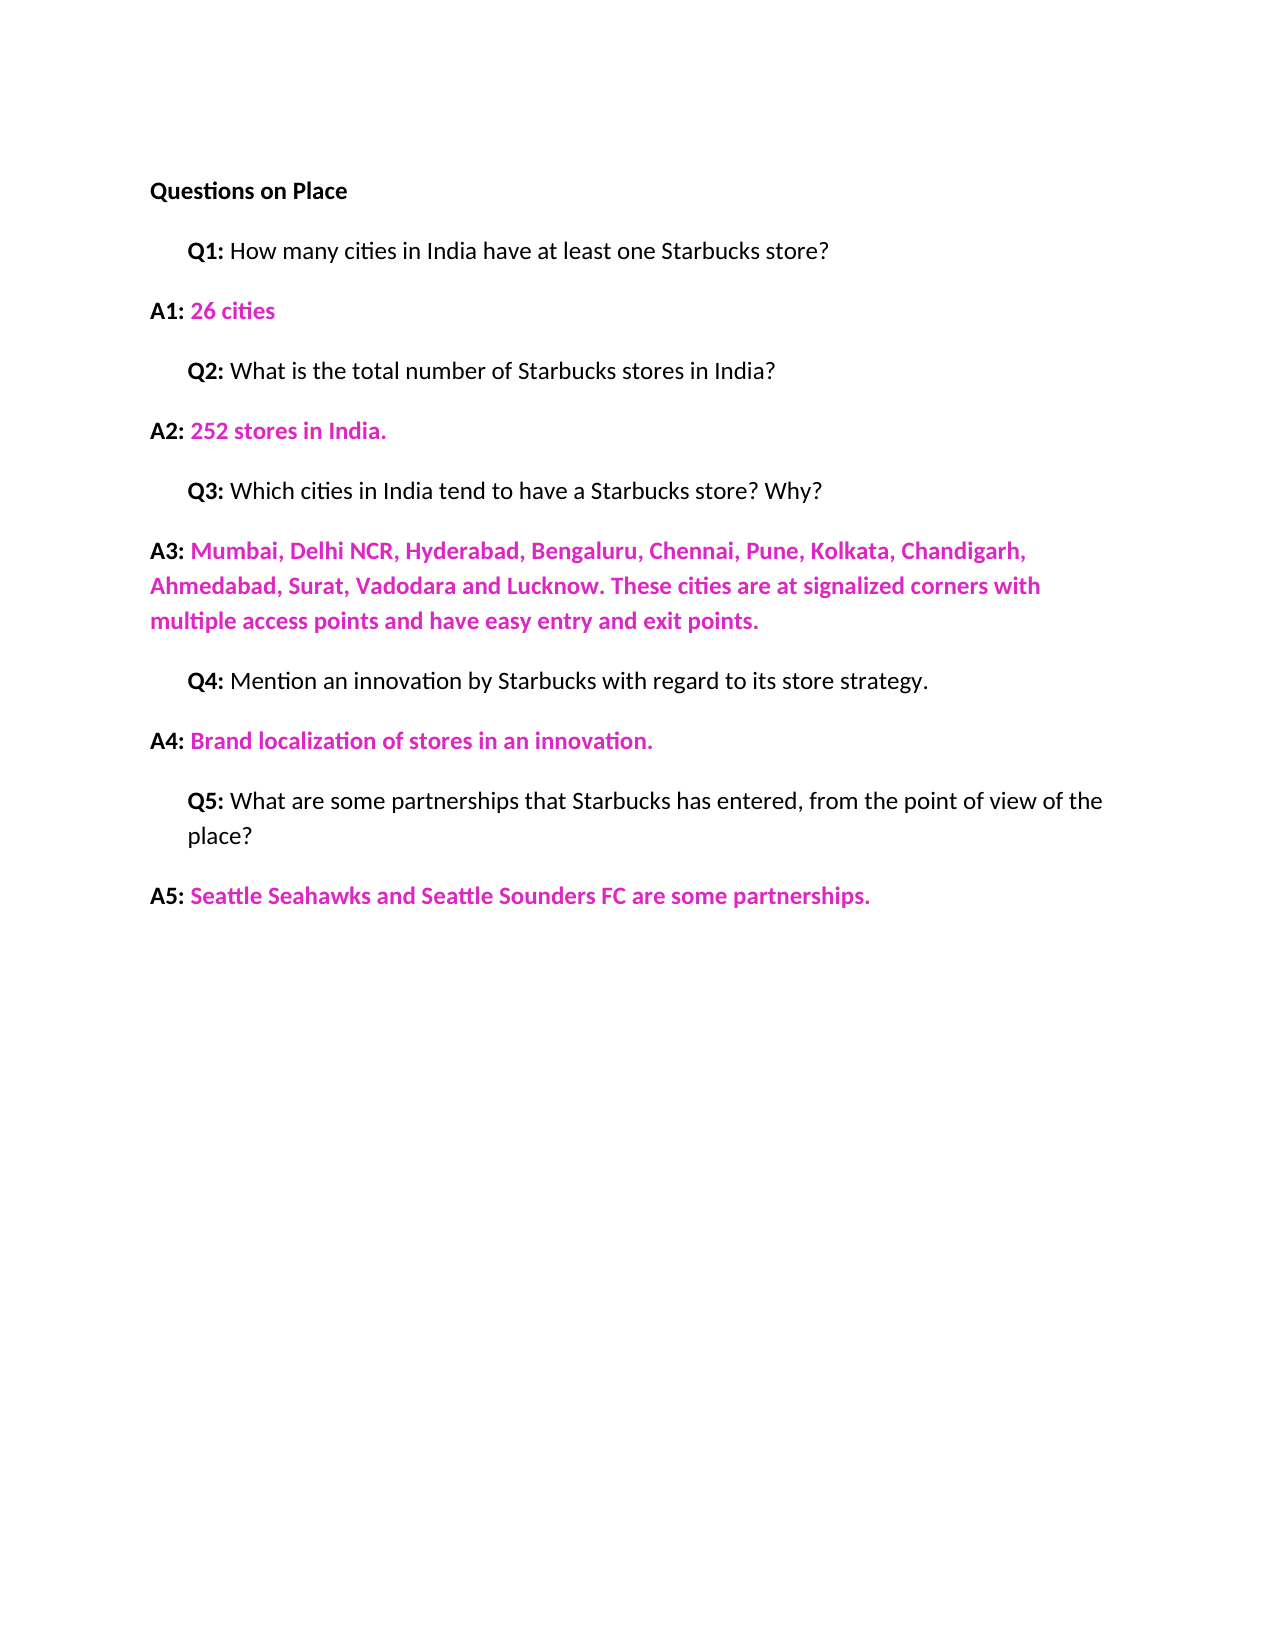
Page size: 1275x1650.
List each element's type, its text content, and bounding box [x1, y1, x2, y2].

text A1: 26 cities [150, 295, 1125, 326]
text Q5: What are some partnerships that Starbucks has entered, from the point of view of the place? [187, 785, 1125, 851]
text Questions on Place [150, 175, 1125, 206]
text A4: Brand localization of stores in an innovation. [150, 725, 1125, 756]
text Q1: How many cities in India have at least one Starbucks store? [187, 235, 1125, 266]
text A2: 252 stores in India. [150, 415, 1125, 446]
text Q3: Which cities in India tend to have a Starbucks store? Why? [187, 475, 1125, 506]
text A3: Mumbai, Delhi NCR, Hyderabad, Bengaluru, Chennai, Pune, Kolkata, Chandigarh, Ahmedabad, Surat, Vadodara and Lucknow. These cities are at signalized corners with multiple access points and have easy entry and exit points. [150, 535, 1125, 636]
text A5: Seattle Seahawks and Seattle Sounders FC are some partnerships. [150, 880, 1125, 911]
text Q2: What is the total number of Starbucks stores in India? [187, 355, 1125, 386]
text Q4: Mention an innovation by Starbucks with regard to its store strategy. [187, 665, 1125, 696]
